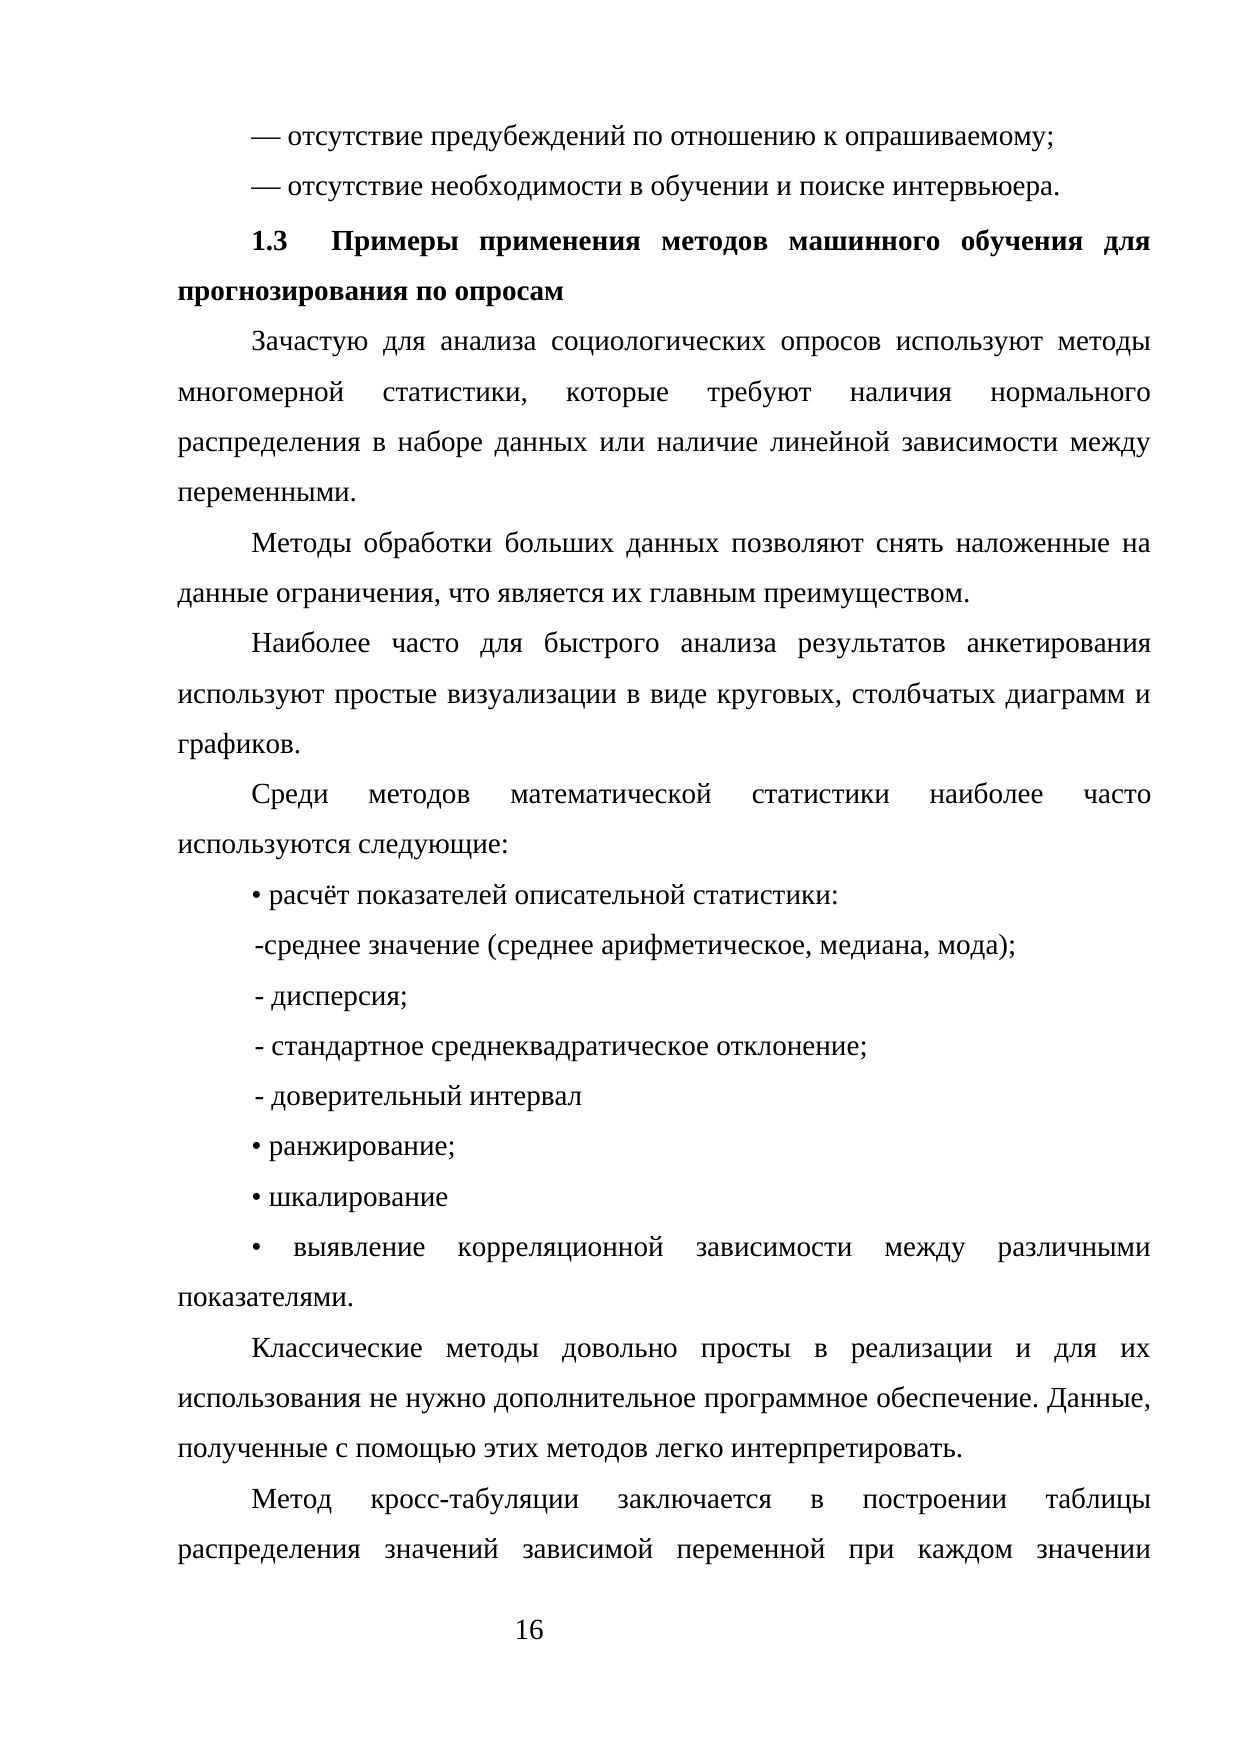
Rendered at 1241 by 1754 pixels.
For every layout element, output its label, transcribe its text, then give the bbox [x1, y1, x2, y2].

text — отсутствие предубеждений по отношению к опрашиваемому; [177, 118, 1152, 152]
text • ранжирование; [177, 1128, 1152, 1162]
text • выявление корреляционной зависимости между различными показателями. [177, 1229, 1152, 1313]
text • шкалирование [177, 1179, 1152, 1212]
text Наиболее часто для быстрого анализа результатов анкетирования используют простые визуализации в виде круговых, столбчатых диаграмм и графиков. [177, 625, 1152, 759]
text • расчёт показателей описательной статистики: [177, 877, 1152, 911]
text - стандартное среднеквадратическое отклонение; [177, 1028, 1152, 1061]
text — отсутствие необходимости в обучении и поиске интервьюера. [177, 168, 1152, 202]
text - доверительный интервал [177, 1078, 1152, 1112]
text - дисперсия; [177, 978, 1152, 1011]
text Методы обработки больших данных позволяют снять наложенные на данные ограничения, что является их главным преимуществом. [177, 525, 1152, 609]
text Зачастую для анализа социологических опросов используют методы многомерной статистики, которые требуют наличия нормального распределения в наборе данных или наличие линейной зависимости между переменными. [177, 323, 1152, 508]
text -среднее значение (среднее арифметическое, медиана, мода); [177, 927, 1152, 961]
text Классические методы довольно просты в реализации и для их использования не нужно дополнительное программное обеспечение. Данные, полученные с помощью этих методов легко интерпретировать. [177, 1330, 1152, 1464]
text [177, 1481, 1152, 1564]
text Среди методов математической статистики наиболее часто используются следующие: [177, 776, 1152, 860]
subtitle Примеры применения методов машинного обучения для прогнозирования по опросам [177, 223, 1152, 307]
